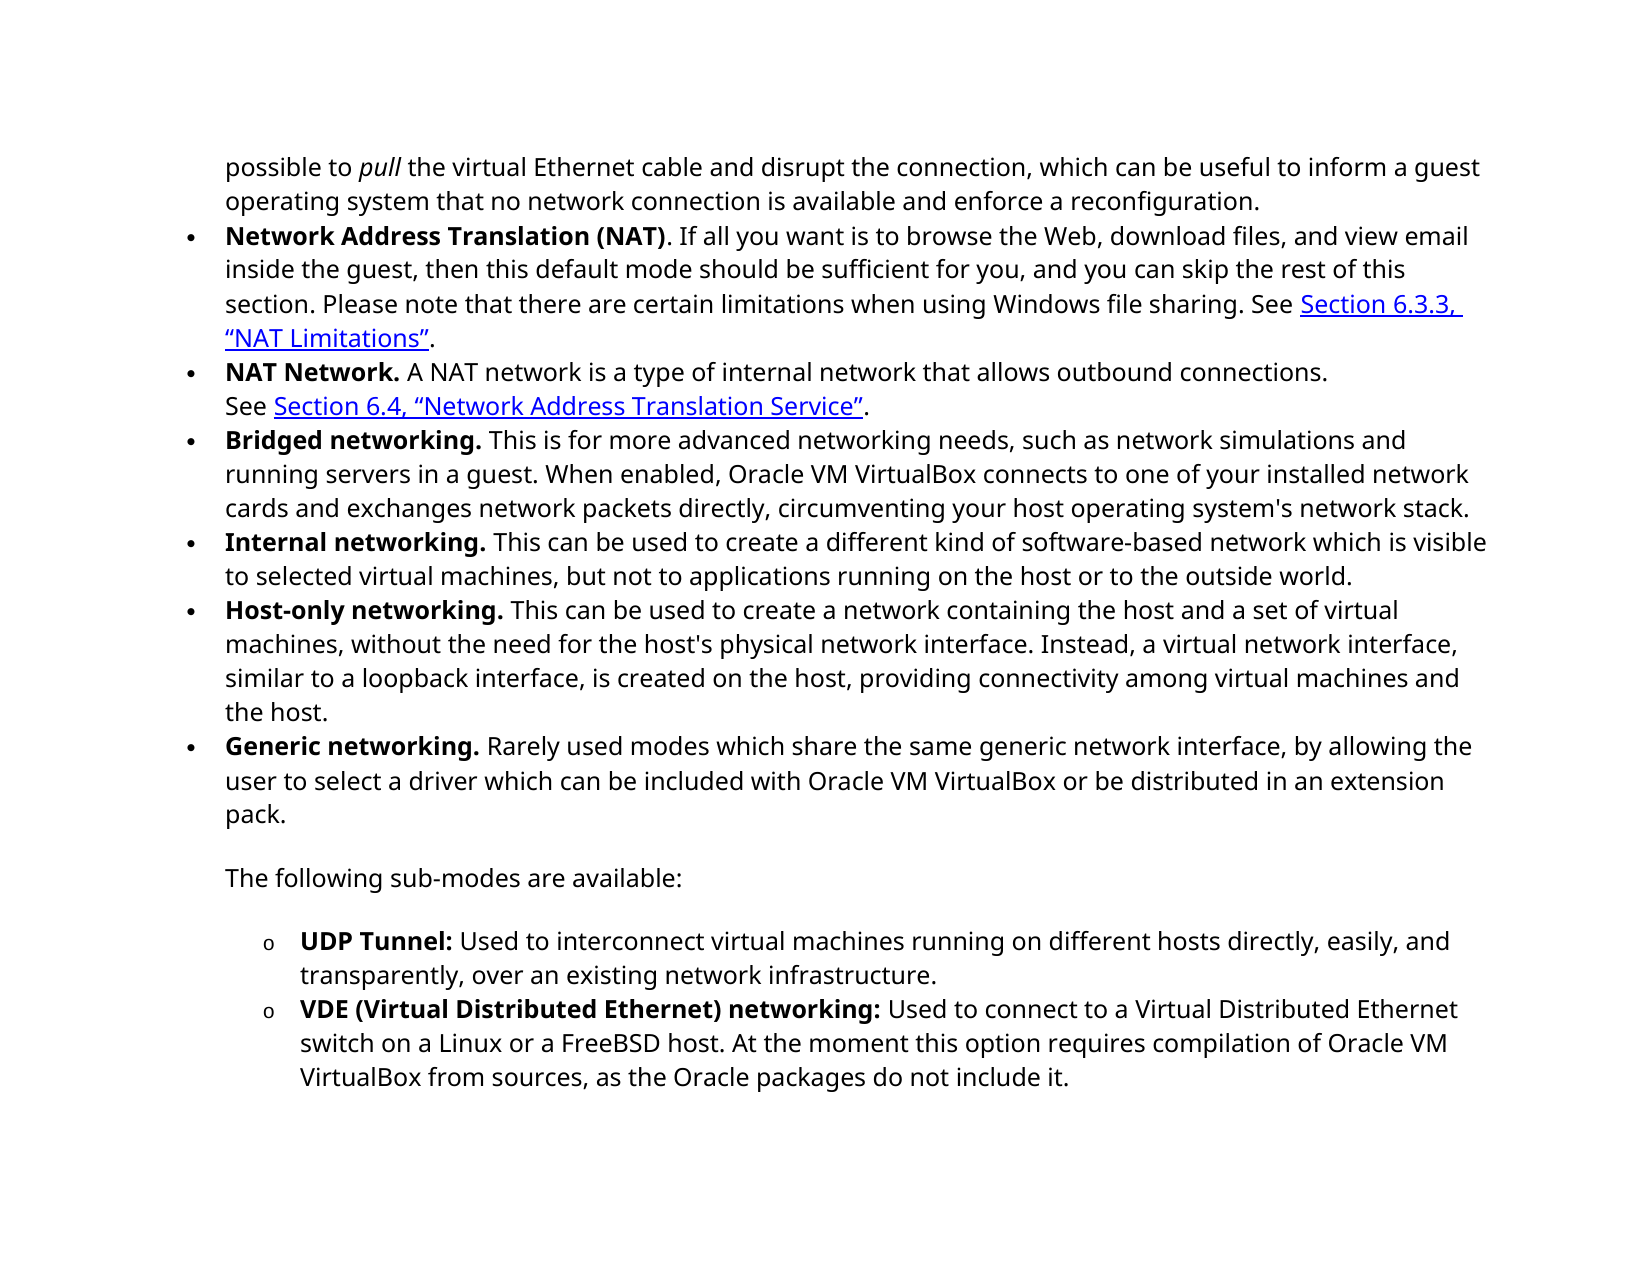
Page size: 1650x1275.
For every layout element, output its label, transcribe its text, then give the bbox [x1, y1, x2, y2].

list NAT Network. A NAT network is a type of internal network that allows outbound connections. See Section 6.4, “Network Address Translation Service”. [187, 354, 1500, 422]
list UDP Tunnel: Used to interconnect virtual machines running on different hosts directly, easily, and transparently, over an existing network infrastructure. [262, 924, 1500, 992]
list Internal networking. This can be used to create a different kind of software-based network which is visible to selected virtual machines, but not to applications running on the host or to the outside world. [187, 525, 1500, 593]
list Bridged networking. This is for more advanced networking needs, such as network simulations and running servers in a guest. When enabled, Oracle VM VirtualBox connects to one of your installed network cards and exchanges network packets directly, circumventing your host operating system's network stack. [187, 422, 1500, 525]
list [187, 150, 1500, 218]
text The following sub-modes are available: [225, 860, 1500, 894]
list Network Address Translation (NAT). If all you want is to browse the Web, download files, and view email inside the guest, then this default mode should be sufficient for you, and you can skip the rest of this section. Please note that there are certain limitations when using Windows file sharing. See Section 6.3.3, “NAT Limitations”. [187, 218, 1500, 354]
list VDE (Virtual Distributed Ethernet) networking: Used to connect to a Virtual Distributed Ethernet switch on a Linux or a FreeBSD host. At the moment this option requires compilation of Oracle VM VirtualBox from sources, as the Oracle packages do not include it. [262, 992, 1500, 1094]
list Generic networking. Rarely used modes which share the same generic network interface, by allowing the user to select a driver which can be included with Oracle VM VirtualBox or be distributed in an extension pack. [187, 729, 1500, 831]
list Host-only networking. This can be used to create a network containing the host and a set of virtual machines, without the need for the host's physical network interface. Instead, a virtual network interface, similar to a loopback interface, is created on the host, providing connectivity among virtual machines and the host. [187, 593, 1500, 729]
